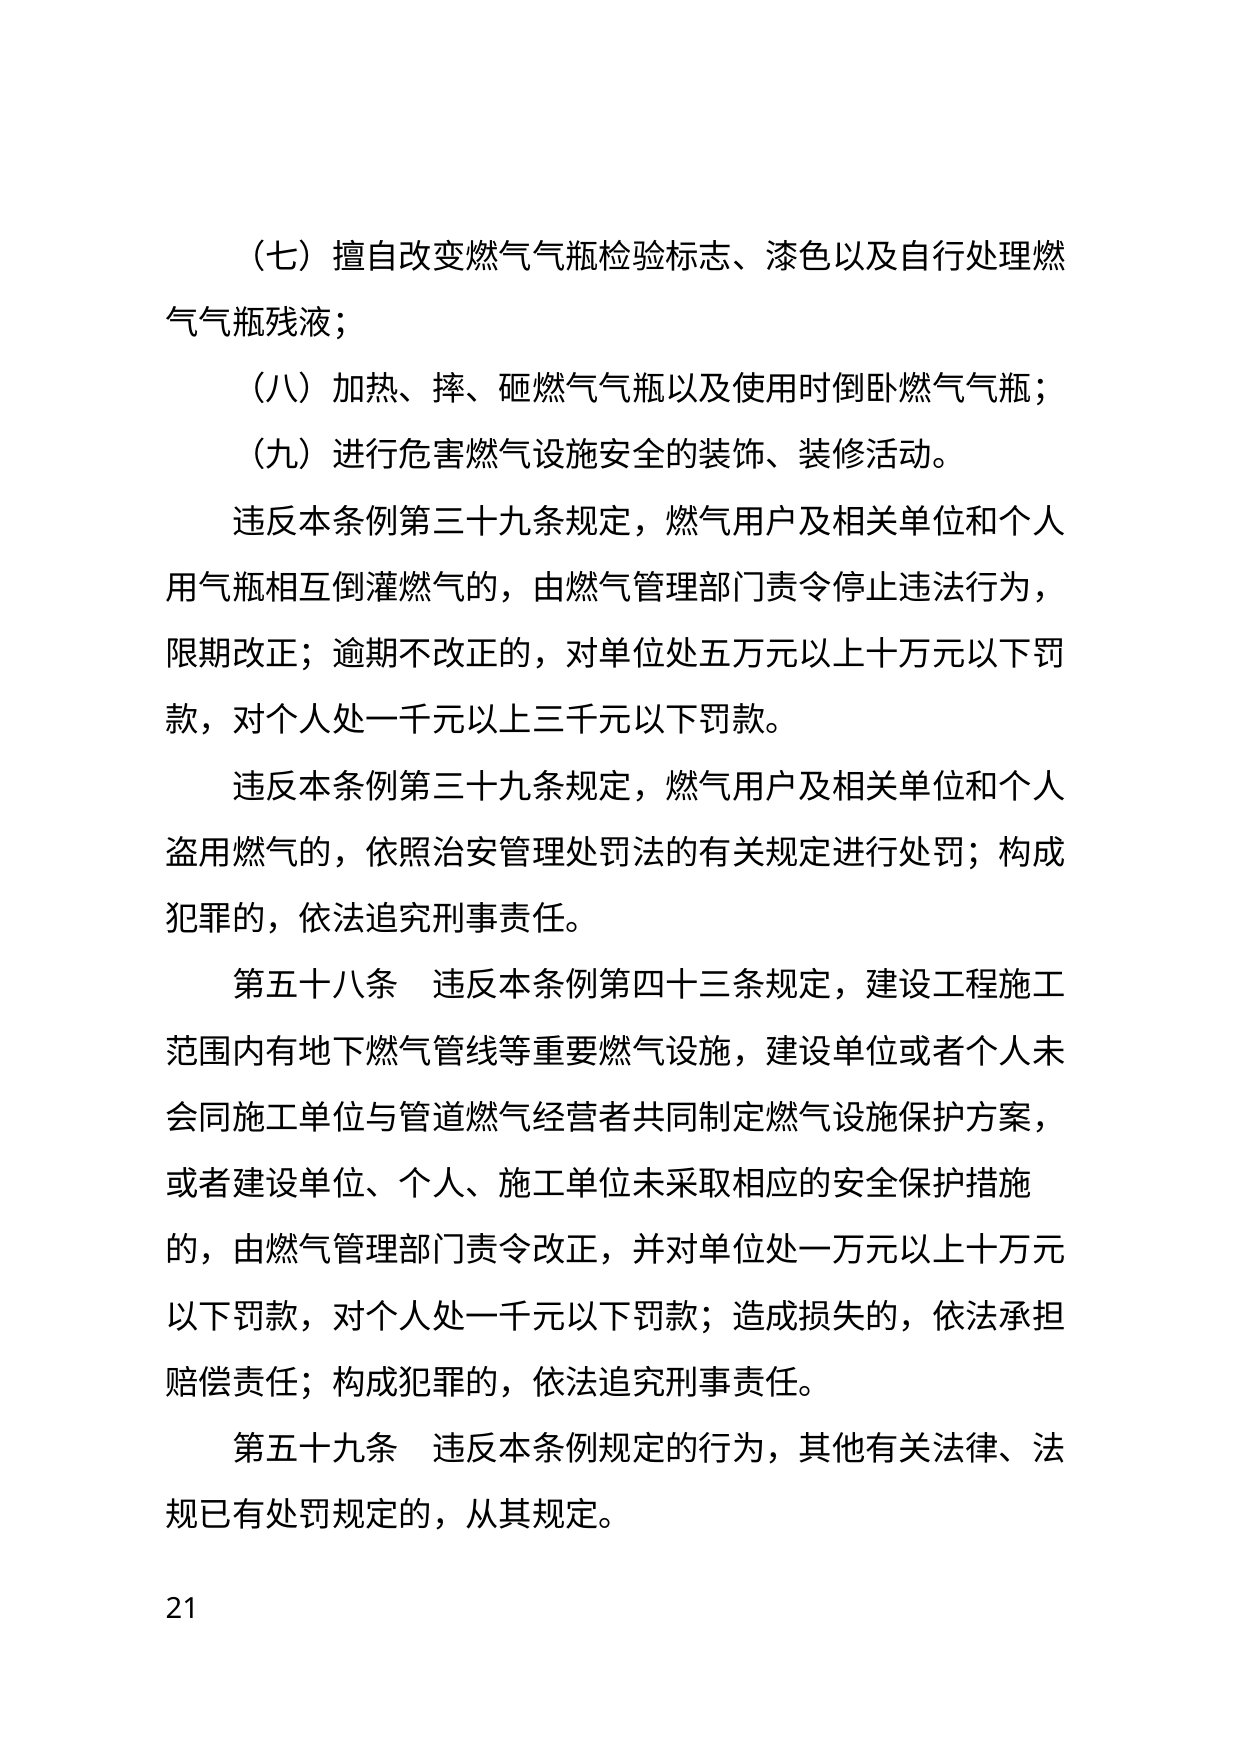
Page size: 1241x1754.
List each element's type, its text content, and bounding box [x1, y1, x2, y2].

text 第五十九条 违反本条例规定的行为，其他有关法律、法规已有处罚规定的，从其规定。 [165, 1413, 1081, 1545]
text 违反本条例第三十九条规定，燃气用户及相关单位和个人用气瓶相互倒灌燃气的，由燃气管理部门责令停止违法行为，限期改正；逾期不改正的，对单位处五万元以上十万元以下罚款，对个人处一千元以上三千元以下罚款。 [165, 485, 1081, 750]
text 第五十八条 违反本条例第四十三条规定，建设工程施工范围内有地下燃气管线等重要燃气设施，建设单位或者个人未会同施工单位与管道燃气经营者共同制定燃气设施保护方案，或者建设单位、个人、施工单位未采取相应的安全保护措施的，由燃气管理部门责令改正，并对单位处一万元以上十万元以下罚款，对个人处一千元以下罚款；造成损失的，依法承担赔偿责任；构成犯罪的，依法追究刑事责任。 [165, 949, 1081, 1413]
text （七）擅自改变燃气气瓶检验标志、漆色以及自行处理燃气气瓶残液； [165, 220, 1081, 353]
text （八）加热、摔、砸燃气气瓶以及使用时倒卧燃气气瓶； [165, 353, 1081, 419]
text 违反本条例第三十九条规定，燃气用户及相关单位和个人盗用燃气的，依照治安管理处罚法的有关规定进行处罚；构成犯罪的，依法追究刑事责任。 [165, 750, 1081, 949]
text （九）进行危害燃气设施安全的装饰、装修活动。 [165, 419, 1081, 485]
